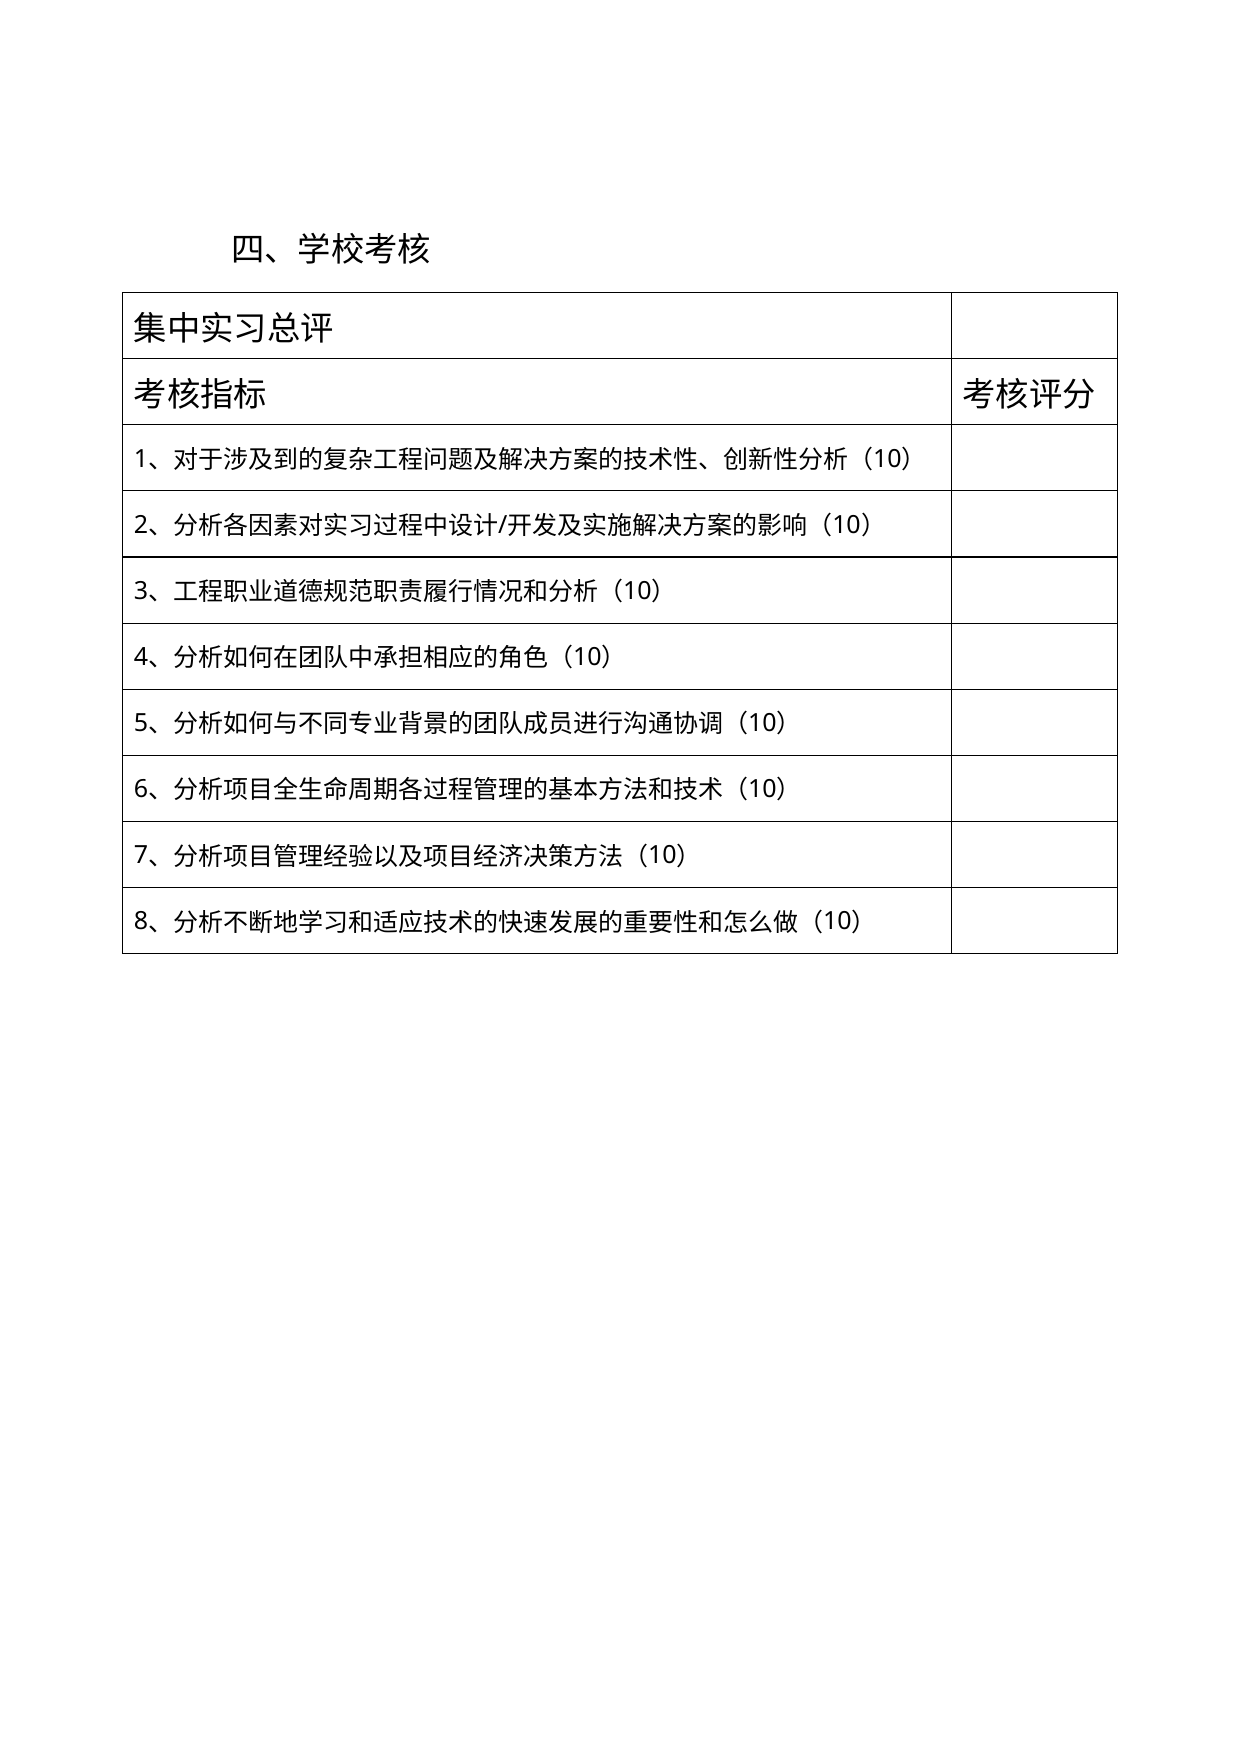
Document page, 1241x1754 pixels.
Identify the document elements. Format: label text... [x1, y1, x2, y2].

table_header [952, 293, 1117, 358]
table_cell 考核评分 [952, 359, 1117, 424]
table_cell 考核指标 [123, 359, 951, 424]
table_cell [952, 756, 1117, 821]
table_cell [952, 558, 1117, 622]
table_cell 7、分析项目管理经验以及项目经济决策方法（10） [123, 822, 951, 887]
table_cell 4、分析如何在团队中承担相应的角色（10） [123, 624, 951, 688]
table_cell [952, 888, 1117, 953]
table_cell [952, 425, 1117, 490]
table_cell 5、分析如何与不同专业背景的团队成员进行沟通协调（10） [123, 690, 951, 754]
table_cell 3、工程职业道德规范职责履行情况和分析（10） [123, 558, 951, 622]
table_cell [952, 491, 1117, 556]
table_cell [952, 822, 1117, 887]
table_cell 1、对于涉及到的复杂工程问题及解决方案的技术性、创新性分析（10） [123, 425, 951, 490]
table_cell 2、分析各因素对实习过程中设计/开发及实施解决方案的影响（10） [123, 491, 951, 556]
table_header 集中实习总评 [123, 293, 951, 358]
table_cell 8、分析不断地学习和适应技术的快速发展的重要性和怎么做（10） [123, 888, 951, 953]
text 四、学校考核 [187, 215, 1053, 280]
table_cell [952, 690, 1117, 754]
table_cell [952, 624, 1117, 688]
table_cell 6、分析项目全生命周期各过程管理的基本方法和技术（10） [123, 756, 951, 821]
